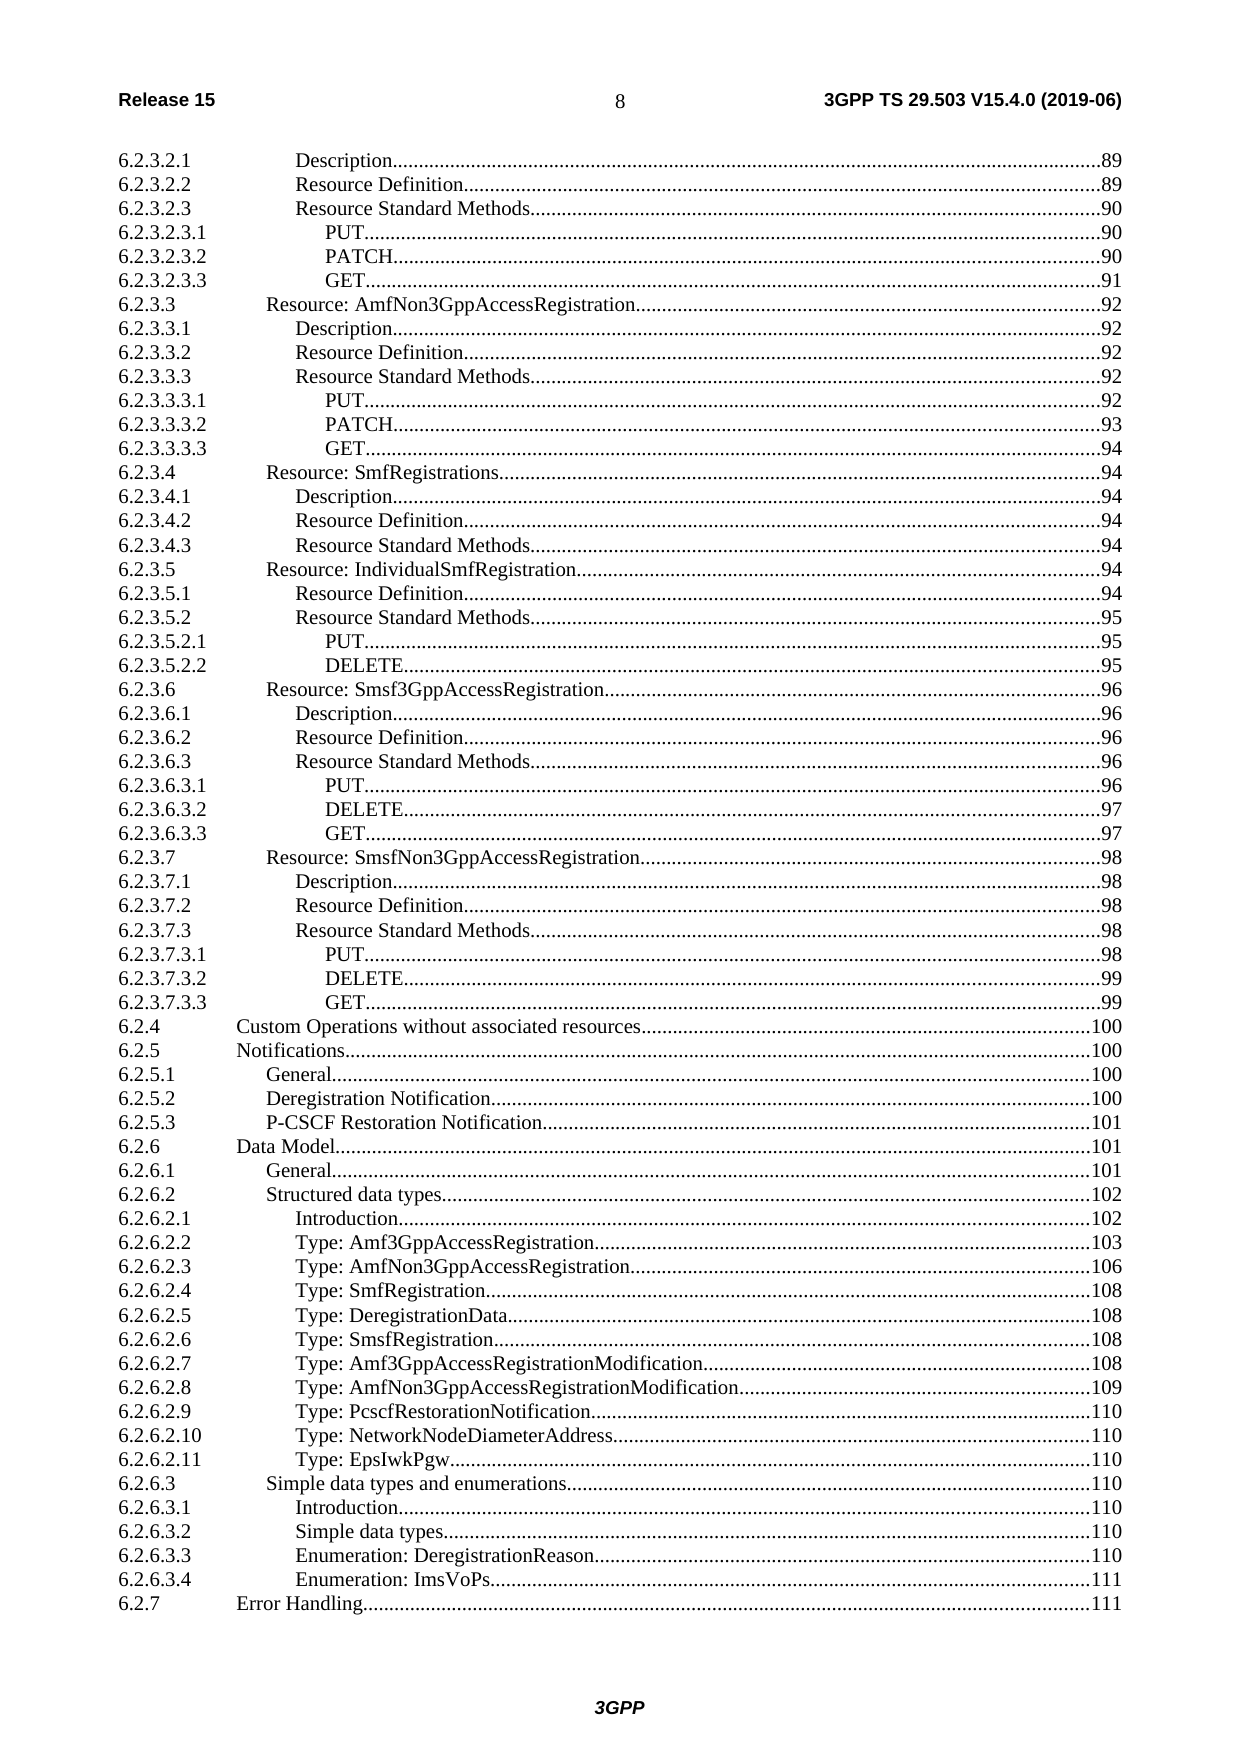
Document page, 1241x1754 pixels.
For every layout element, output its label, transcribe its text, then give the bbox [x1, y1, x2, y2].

text 6.2.5.2 Deregistration Notification 100 [118, 1086, 1122, 1110]
text 6.2.6.3 Simple data types and enumerations 110 [118, 1471, 1122, 1495]
text 6.2.3.6.3.2 DELETE 97 [118, 797, 1122, 821]
text 6.2.6.2.5 Type: DeregistrationData 108 [118, 1302, 1122, 1327]
text 6.2.6.3.4 Enumeration: ImsVoPs 111 [118, 1567, 1122, 1591]
text 6.2.3.3 Resource: AmfNon3GppAccessRegistration 92 [118, 292, 1122, 316]
text 6.2.3.2.1 Description 89 [118, 147, 1122, 172]
text 6.2.3.4 Resource: SmfRegistrations 94 [118, 460, 1122, 484]
text 6.2.6.2.11 Type: EpsIwkPgw 110 [118, 1447, 1122, 1471]
text 6.2.6.2 Structured data types 102 [118, 1182, 1122, 1206]
text 6.2.3.6.3.1 PUT 96 [118, 773, 1122, 797]
text 6.2.3.6.3.3 GET 97 [118, 821, 1122, 845]
text 6.2.3.7.3.1 PUT 98 [118, 942, 1122, 966]
text 6.2.3.6 Resource: Smsf3GppAccessRegistration 96 [118, 677, 1122, 701]
text 6.2.6.2.3 Type: AmfNon3GppAccessRegistration 106 [118, 1254, 1122, 1278]
text 6.2.3.7.1 Description 98 [118, 869, 1122, 893]
text 6.2.6.2.9 Type: PcscfRestorationNotification 110 [118, 1399, 1122, 1423]
text 6.2.3.5 Resource: IndividualSmfRegistration 94 [118, 557, 1122, 581]
text 6.2.6.3.3 Enumeration: DeregistrationReason 110 [118, 1543, 1122, 1567]
text 6.2.3.2.3.3 GET 91 [118, 268, 1122, 292]
text 6.2.5.3 P-CSCF Restoration Notification 101 [118, 1110, 1122, 1134]
text 6.2.3.2.3.1 PUT 90 [118, 220, 1122, 244]
text 6.2.3.7.3.2 DELETE 99 [118, 966, 1122, 990]
text 6.2.3.6.2 Resource Definition 96 [118, 725, 1122, 749]
text 6.2.3.3.2 Resource Definition 92 [118, 340, 1122, 364]
text 6.2.6.3.2 Simple data types 110 [118, 1519, 1122, 1543]
text 6.2.3.6.1 Description 96 [118, 701, 1122, 725]
text 6.2.6 Data Model 101 [118, 1134, 1122, 1158]
text 6.2.3.2.2 Resource Definition 89 [118, 172, 1122, 196]
text 6.2.6.2.4 Type: SmfRegistration 108 [118, 1278, 1122, 1302]
text 6.2.3.5.2 Resource Standard Methods 95 [118, 605, 1122, 629]
text 6.2.3.2.3 Resource Standard Methods 90 [118, 196, 1122, 220]
text 6.2.3.7.3 Resource Standard Methods 98 [118, 917, 1122, 942]
text 6.2.3.5.2.2 DELETE 95 [118, 653, 1122, 677]
text 6.2.3.3.1 Description 92 [118, 316, 1122, 340]
text 6.2.3.2.3.2 PATCH 90 [118, 244, 1122, 268]
text 6.2.3.5.2.1 PUT 95 [118, 629, 1122, 653]
text 6.2.3.7.2 Resource Definition 98 [118, 893, 1122, 917]
text 6.2.4 Custom Operations without associated resources 100 [118, 1014, 1122, 1038]
text 6.2.6.2.10 Type: NetworkNodeDiameterAddress 110 [118, 1423, 1122, 1447]
text 6.2.3.7.3.3 GET 99 [118, 990, 1122, 1014]
text 6.2.3.4.2 Resource Definition 94 [118, 508, 1122, 532]
text 6.2.6.2.8 Type: AmfNon3GppAccessRegistrationModification 109 [118, 1375, 1122, 1399]
text 6.2.6.1 General 101 [118, 1158, 1122, 1182]
text 6.2.3.5.1 Resource Definition 94 [118, 581, 1122, 605]
text 6.2.3.7 Resource: SmsfNon3GppAccessRegistration 98 [118, 845, 1122, 869]
text 6.2.5.1 General 100 [118, 1062, 1122, 1086]
text 6.2.6.2.1 Introduction 102 [118, 1206, 1122, 1230]
text 6.2.6.2.7 Type: Amf3GppAccessRegistrationModification 108 [118, 1351, 1122, 1375]
text 6.2.3.3.3.3 GET 94 [118, 436, 1122, 460]
text 6.2.3.3.3.1 PUT 92 [118, 388, 1122, 412]
text 6.2.6.2.6 Type: SmsfRegistration 108 [118, 1327, 1122, 1351]
text 6.2.3.6.3 Resource Standard Methods 96 [118, 749, 1122, 773]
text 6.2.3.4.1 Description 94 [118, 484, 1122, 508]
text 6.2.3.3.3.2 PATCH 93 [118, 412, 1122, 436]
text 6.2.6.3.1 Introduction 110 [118, 1495, 1122, 1519]
text 6.2.7 Error Handling 111 [118, 1591, 1122, 1615]
text 6.2.3.3.3 Resource Standard Methods 92 [118, 364, 1122, 388]
text 6.2.6.2.2 Type: Amf3GppAccessRegistration 103 [118, 1230, 1122, 1254]
text 6.2.5 Notifications 100 [118, 1038, 1122, 1062]
text 6.2.3.4.3 Resource Standard Methods 94 [118, 532, 1122, 557]
